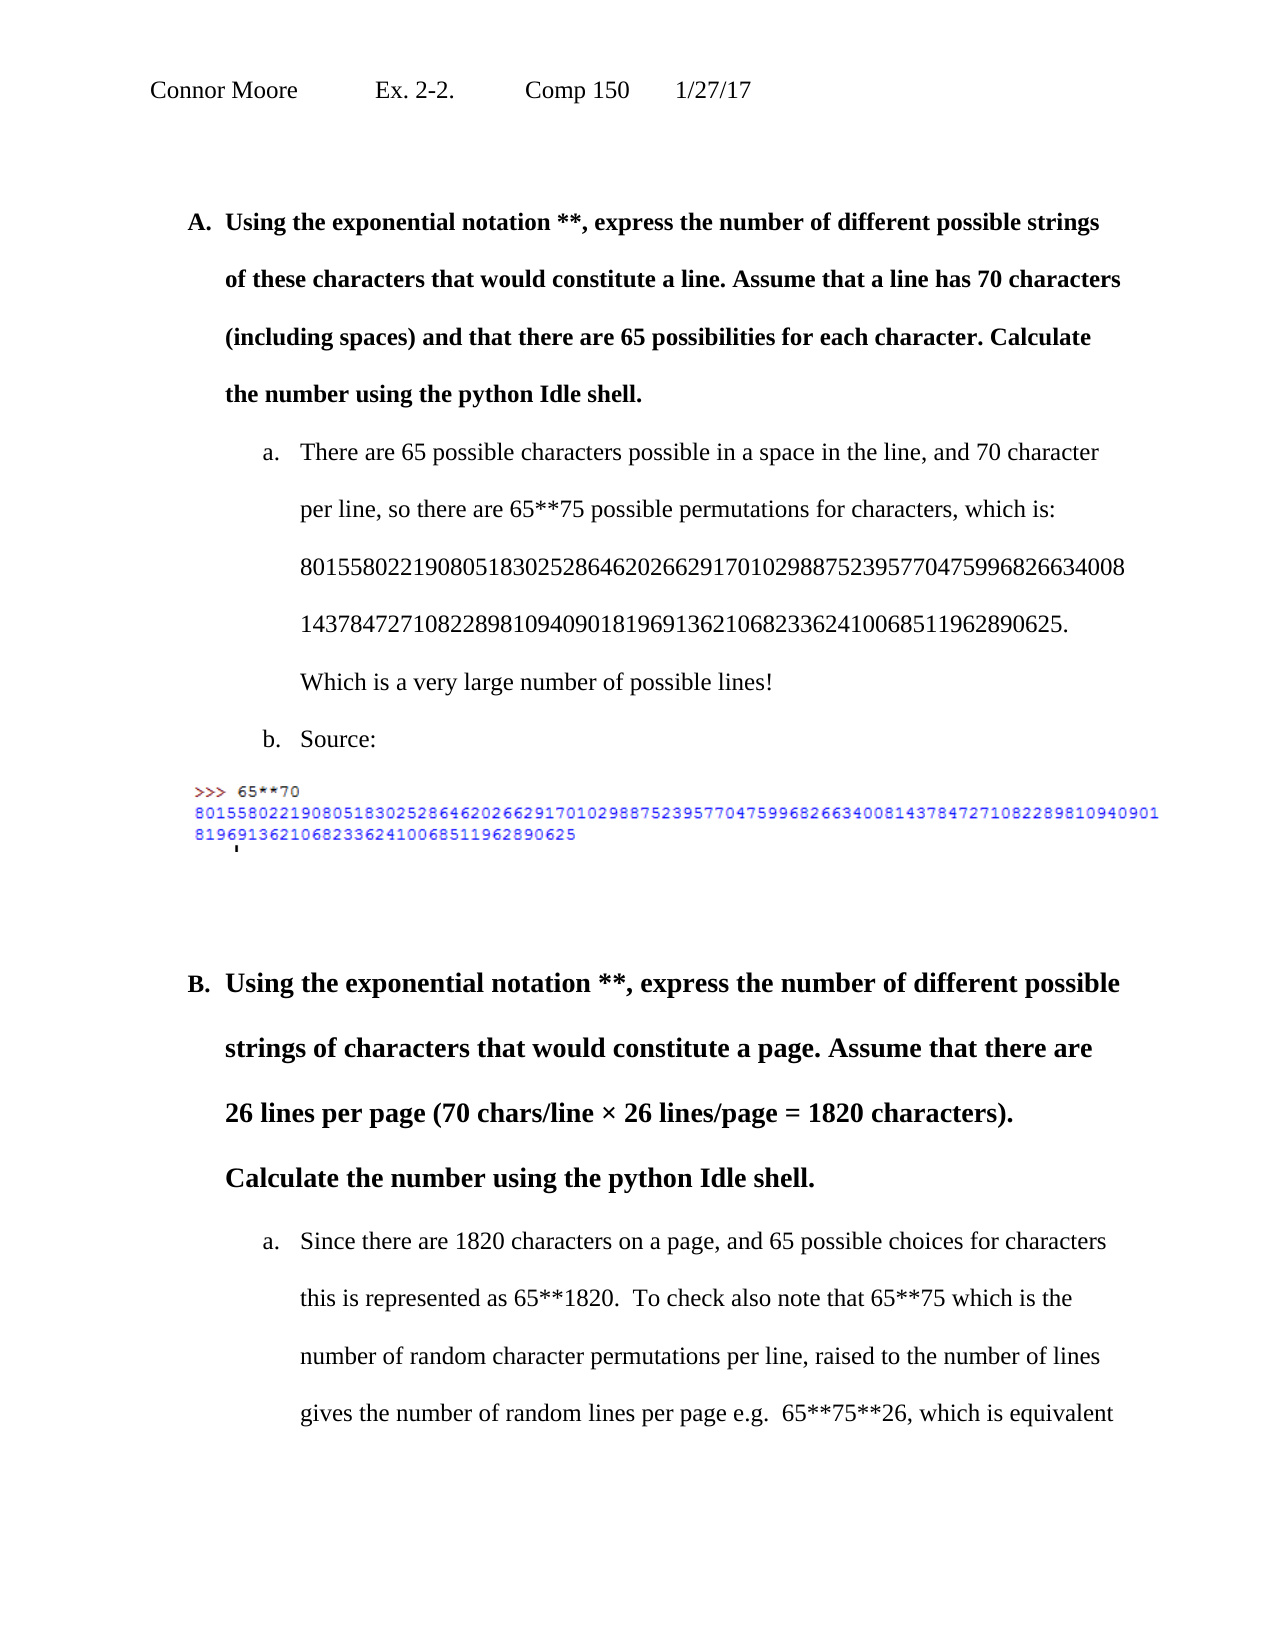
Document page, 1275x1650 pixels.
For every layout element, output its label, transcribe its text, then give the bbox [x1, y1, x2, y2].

list Using the exponential notation **, express the number of different possible strings of characters that would constitute a page. Assume that there are 26 lines per page (70 chars/line × 26 lines/page = 1820 characters). Calculate the number using the python Idle shell. [187, 967, 1125, 1193]
picture [189, 781, 1164, 852]
list Using the exponential notation **, express the number of different possible strings of these characters that would constitute a line. Assume that a line has 70 characters (including spaces) and that there are 65 possibilities for each character. Calculate the number using the python Idle shell. [187, 207, 1125, 408]
list There are 65 possible characters possible in a space in the line, and 70 character per line, so there are 65**75 possible permutations for characters, which is: 8015580221908051830252864620266291701029887523957704759968266340081437847271082289810940901819691362106823362410068511962890625. Which is a very large number of possible lines! [262, 437, 1125, 695]
list Source: [262, 724, 1125, 753]
